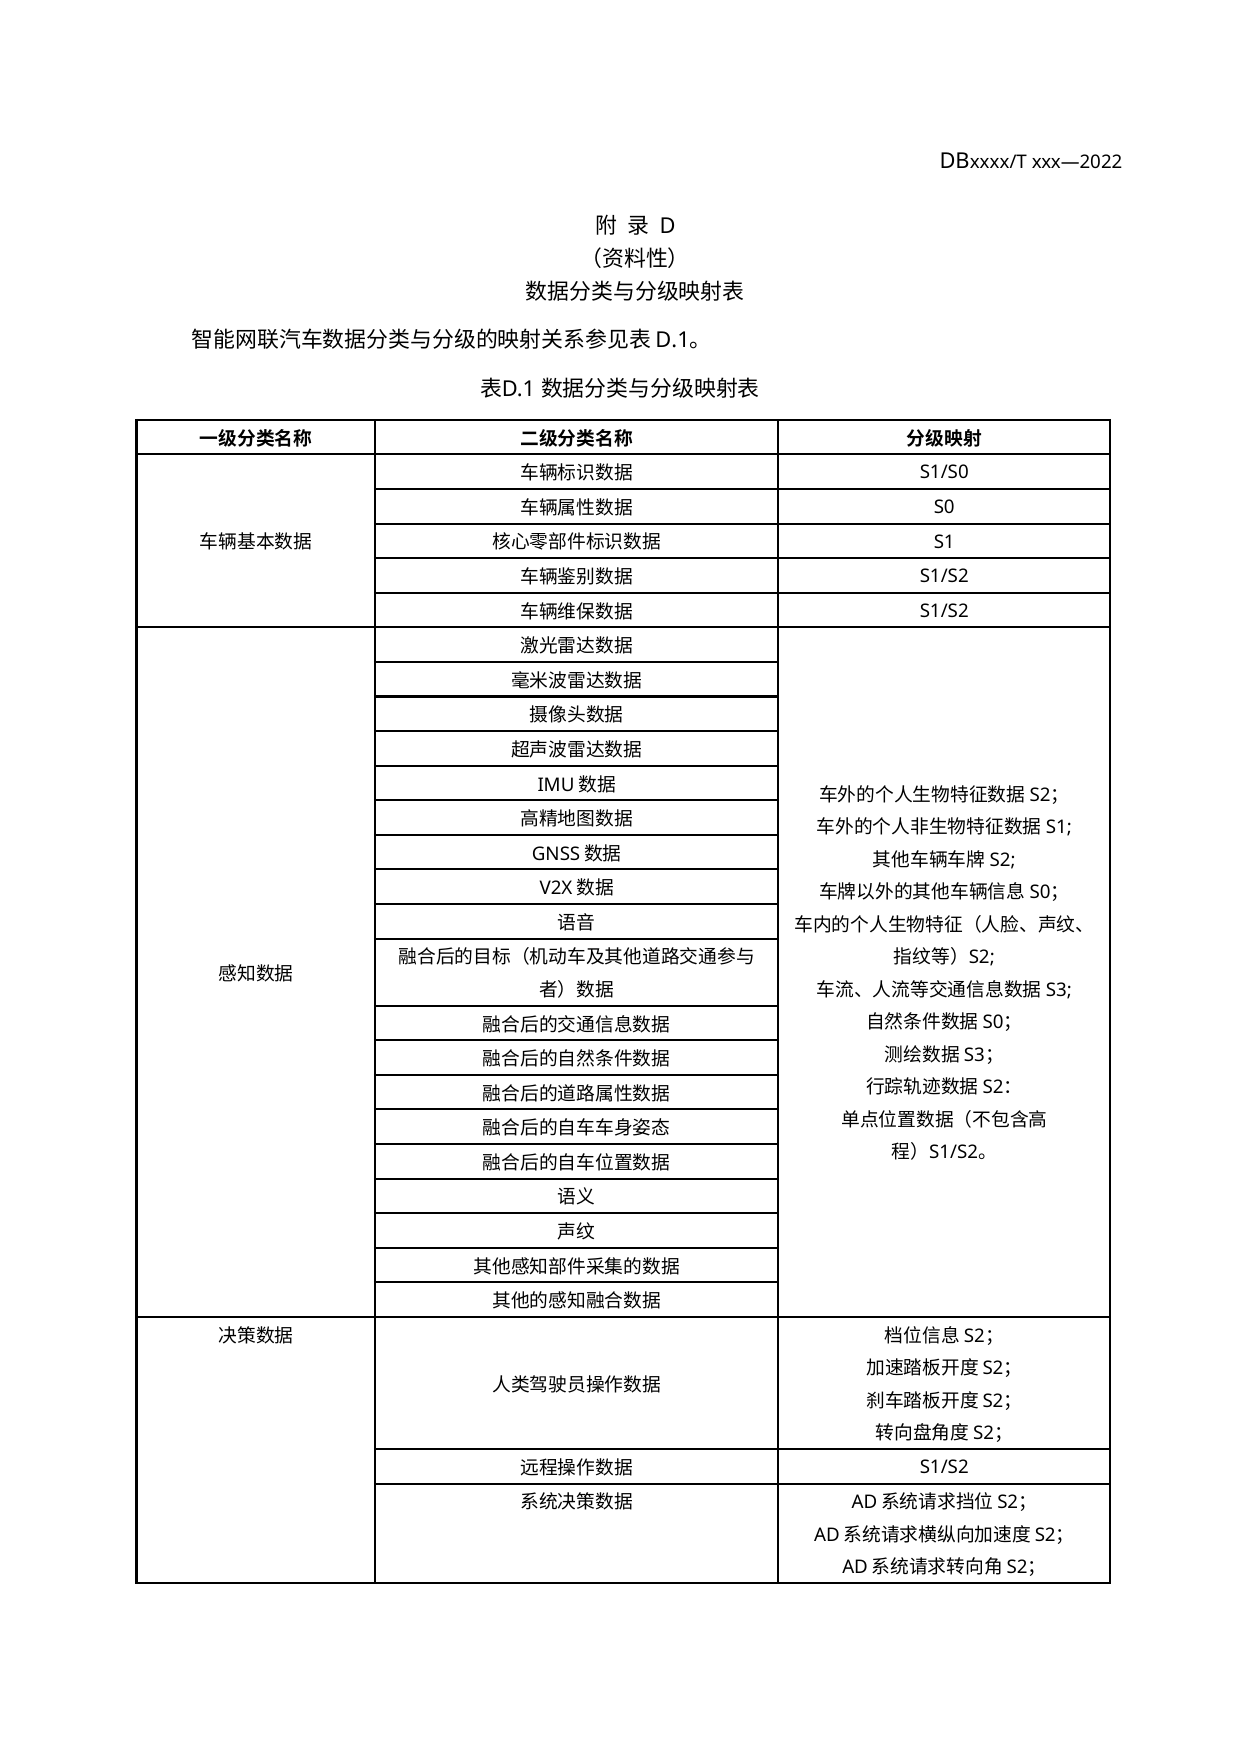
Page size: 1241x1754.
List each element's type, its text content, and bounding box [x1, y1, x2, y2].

table_cell 车辆属性数据 [376, 490, 777, 522]
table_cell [779, 1485, 1109, 1582]
table_cell S1/S0 [779, 455, 1109, 488]
table_cell 摄像头数据 [376, 698, 777, 730]
table_header 二级分类名称 [376, 421, 777, 453]
table_cell 远程操作数据 [376, 1450, 777, 1482]
table_cell 感知数据 [138, 628, 374, 1316]
table_cell 语音 [376, 905, 777, 937]
table_cell 高精地图数据 [376, 801, 777, 834]
table_cell 系统决策数据 [376, 1485, 777, 1582]
table_cell 超声波雷达数据 [376, 732, 777, 764]
table_cell IMU数据 [376, 767, 777, 799]
table_cell 声纹 [376, 1214, 777, 1247]
table_cell V2X数据 [376, 870, 777, 903]
table_cell 融合后的自然条件数据 [376, 1041, 777, 1074]
table_cell GNSS数据 [376, 836, 777, 868]
table_cell 激光雷达数据 [376, 628, 777, 661]
table_cell 档位信息 S2； 加速踏板开度S2； 刹车踏板开度S2； 转向盘角度S2； [779, 1318, 1109, 1448]
table_cell 车外的个人生物特征数据 S2； 车外的个人非生物特征数据 S1; 其他车辆车牌 S2; 车牌以外的其他车辆信息 S0； 车内的个人生物特征（人脸、声纹、指纹等）S2; 车流、人流等交通信息数据 S3; 自然条件数据 S0； 测绘数据 S3； 行踪轨迹数据 S2： 单点位置数据（不包含高程）S1/S2。 [779, 628, 1109, 1316]
table_cell 融合后的交通信息数据 [376, 1007, 777, 1039]
table_cell S1/S2 [779, 594, 1109, 626]
table_cell 融合后的自车位置数据 [376, 1145, 777, 1177]
text 智能网联汽车数据分类与分级的映射关系参见表D.1。 [148, 322, 1122, 354]
table_cell 其他的感知融合数据 [376, 1283, 777, 1316]
table_cell 核心零部件标识数据 [376, 525, 777, 557]
table_cell 车辆维保数据 [376, 594, 777, 626]
table_cell S1/S2 [779, 559, 1109, 592]
table_cell S1/S2 [779, 1450, 1109, 1482]
text （资料性） 数据分类与分级映射表 [148, 208, 1122, 306]
table_header 一级分类名称 [138, 421, 374, 453]
table_cell 车辆标识数据 [376, 455, 777, 488]
table_cell S0 [779, 490, 1109, 522]
text 数据分类与分级映射表 [148, 371, 1122, 402]
table_cell S1 [779, 525, 1109, 557]
table_cell 其他感知部件采集的数据 [376, 1249, 777, 1281]
table_cell 车辆基本数据 [138, 455, 374, 626]
table_cell 语义 [376, 1180, 777, 1212]
table_cell 融合后的道路属性数据 [376, 1076, 777, 1108]
table_header 分级映射 [779, 421, 1109, 453]
table_cell 决策数据 [138, 1318, 374, 1582]
table_cell 车辆鉴别数据 [376, 559, 777, 592]
table_cell 毫米波雷达数据 [376, 663, 777, 695]
table_cell 人类驾驶员操作数据 [376, 1318, 777, 1448]
table_cell 融合后的自车车身姿态 [376, 1110, 777, 1143]
table_cell 融合后的目标（机动车及其他道路交通参与者）数据 [376, 940, 777, 1004]
